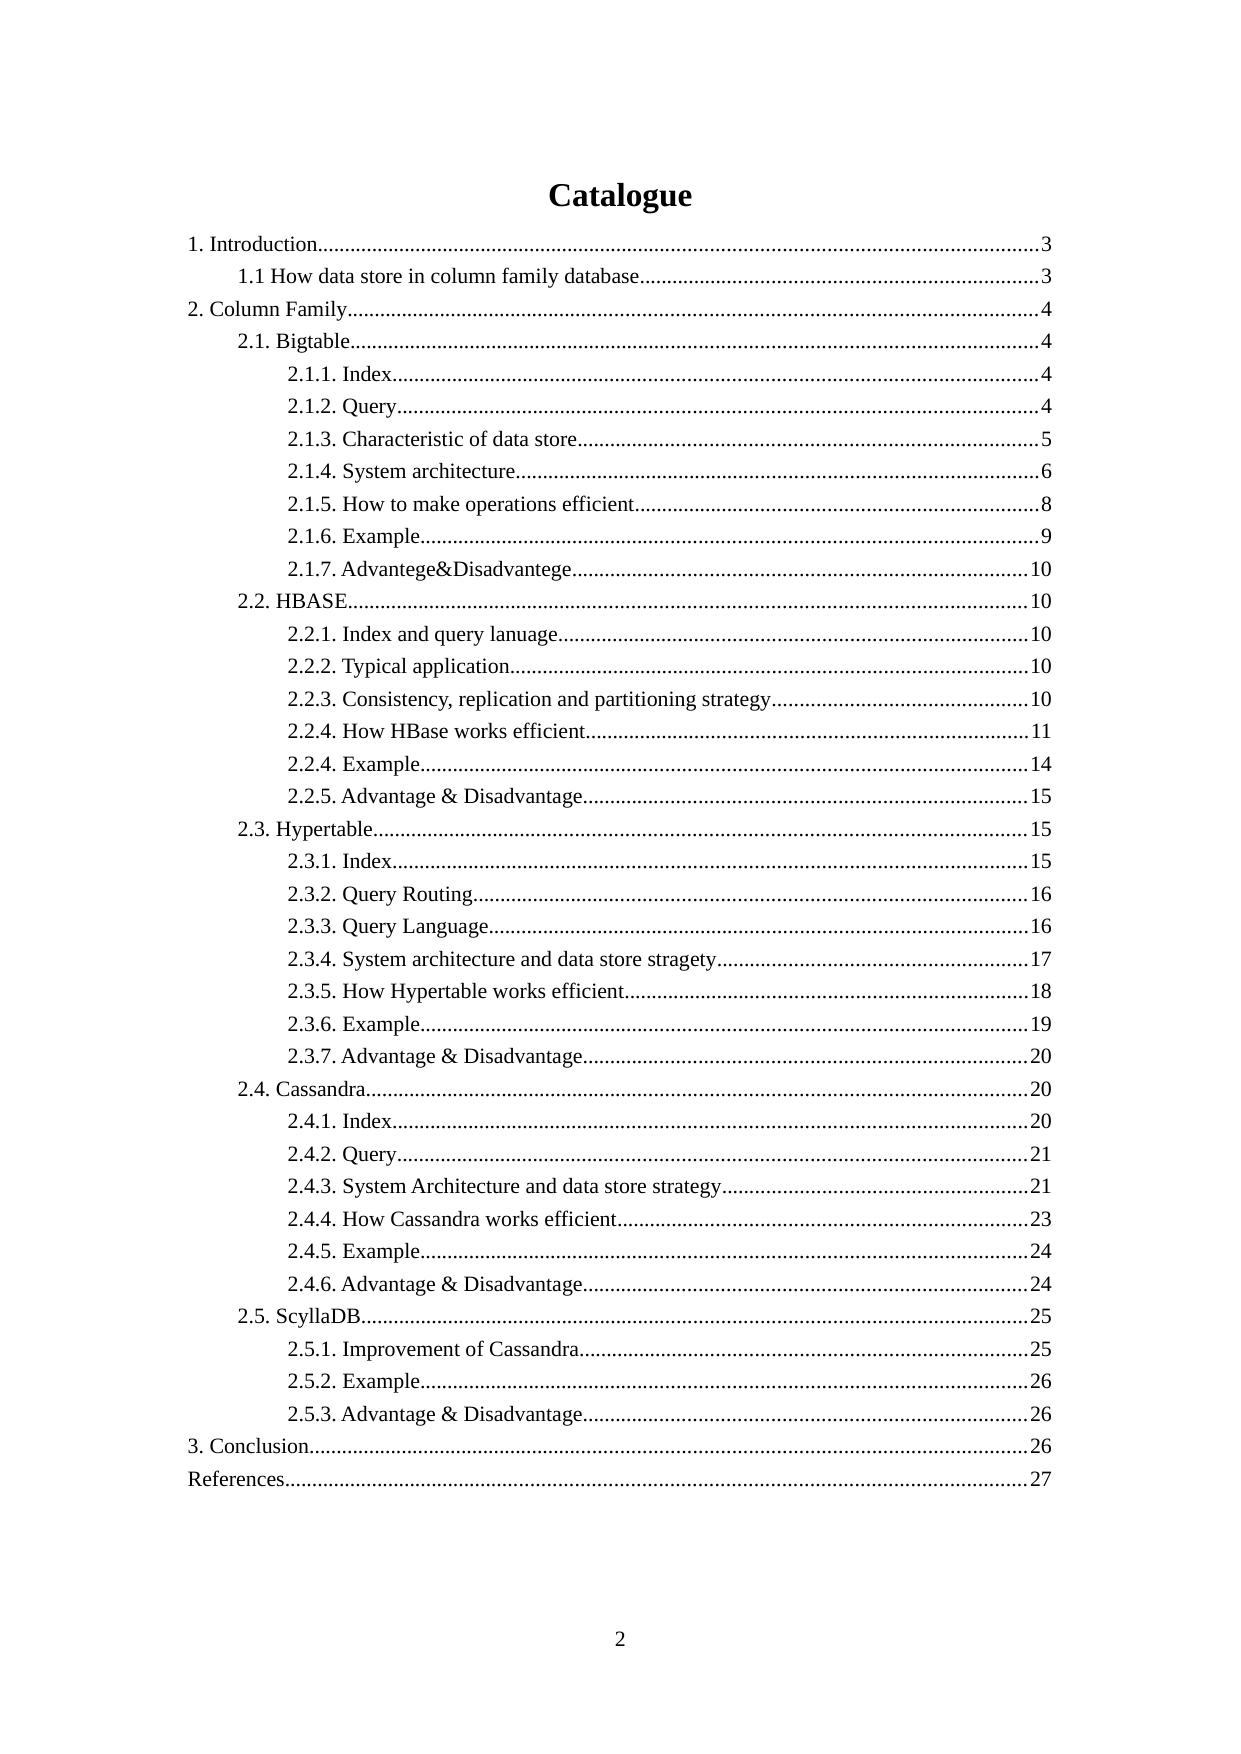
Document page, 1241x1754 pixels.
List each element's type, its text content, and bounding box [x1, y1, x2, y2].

text 2.1.5. How to make operations efficient 8 [287, 487, 1053, 519]
text 2.1.7. Advantege&Disadvantege 10 [287, 552, 1053, 584]
text 2.5.2. Example 26 [287, 1364, 1053, 1397]
text 2.2.2. Typical application 10 [287, 649, 1053, 682]
text Catalogue [187, 162, 1053, 227]
text 2.1.1. Index 4 [287, 357, 1053, 389]
text 2.3.3. Query Language 16 [287, 909, 1053, 942]
text 2.2.4. How HBase works efficient 11 [287, 714, 1053, 747]
text 2.2.3. Consistency, replication and partitioning strategy 10 [287, 682, 1053, 714]
text 2.3.2. Query Routing 16 [287, 877, 1053, 909]
text 2.5. ScyllaDB 25 [237, 1299, 1053, 1332]
text 2.3.7. Advantage & Disadvantage 20 [287, 1039, 1053, 1072]
text 2.1.3. Characteristic of data store 5 [287, 422, 1053, 454]
text 2.1.6. Example 9 [287, 519, 1053, 552]
text 2.1.2. Query 4 [287, 389, 1053, 422]
text 2.4.3. System Architecture and data store strategy 21 [287, 1169, 1053, 1202]
text 2.3.5. How Hypertable works efficient 18 [287, 974, 1053, 1007]
text 2.3.1. Index 15 [287, 844, 1053, 877]
text 1.1 How data store in column family database 3 [237, 259, 1053, 292]
text References 27 [187, 1462, 1053, 1494]
text 2.4.4. How Cassandra works efficient 23 [287, 1202, 1053, 1234]
text 2.1.4. System architecture 6 [287, 454, 1053, 487]
text 2.2.5. Advantage & Disadvantage 15 [287, 779, 1053, 812]
text 2.4.1. Index 20 [287, 1104, 1053, 1137]
text 2.3. Hypertable 15 [237, 812, 1053, 844]
text 2.2. HBASE 10 [237, 584, 1053, 617]
text 1. Introduction 3 [187, 227, 1053, 259]
text 2.4.2. Query 21 [287, 1137, 1053, 1169]
text 2.3.4. System architecture and data store stragety 17 [287, 942, 1053, 974]
text 2.5.1. Improvement of Cassandra 25 [287, 1332, 1053, 1364]
text 2.5.3. Advantage & Disadvantage 26 [287, 1397, 1053, 1429]
text 2.4.6. Advantage & Disadvantage 24 [287, 1267, 1053, 1299]
text 2.2.4. Example 14 [287, 747, 1053, 779]
text 2. Column Family 4 [187, 292, 1053, 324]
text 3. Conclusion 26 [187, 1429, 1053, 1462]
text 2.1. Bigtable 4 [237, 324, 1053, 357]
text 2.3.6. Example 19 [287, 1007, 1053, 1039]
text 2.4. Cassandra 20 [237, 1072, 1053, 1104]
text 2.4.5. Example 24 [287, 1234, 1053, 1267]
text 2.2.1. Index and query lanuage 10 [287, 617, 1053, 649]
